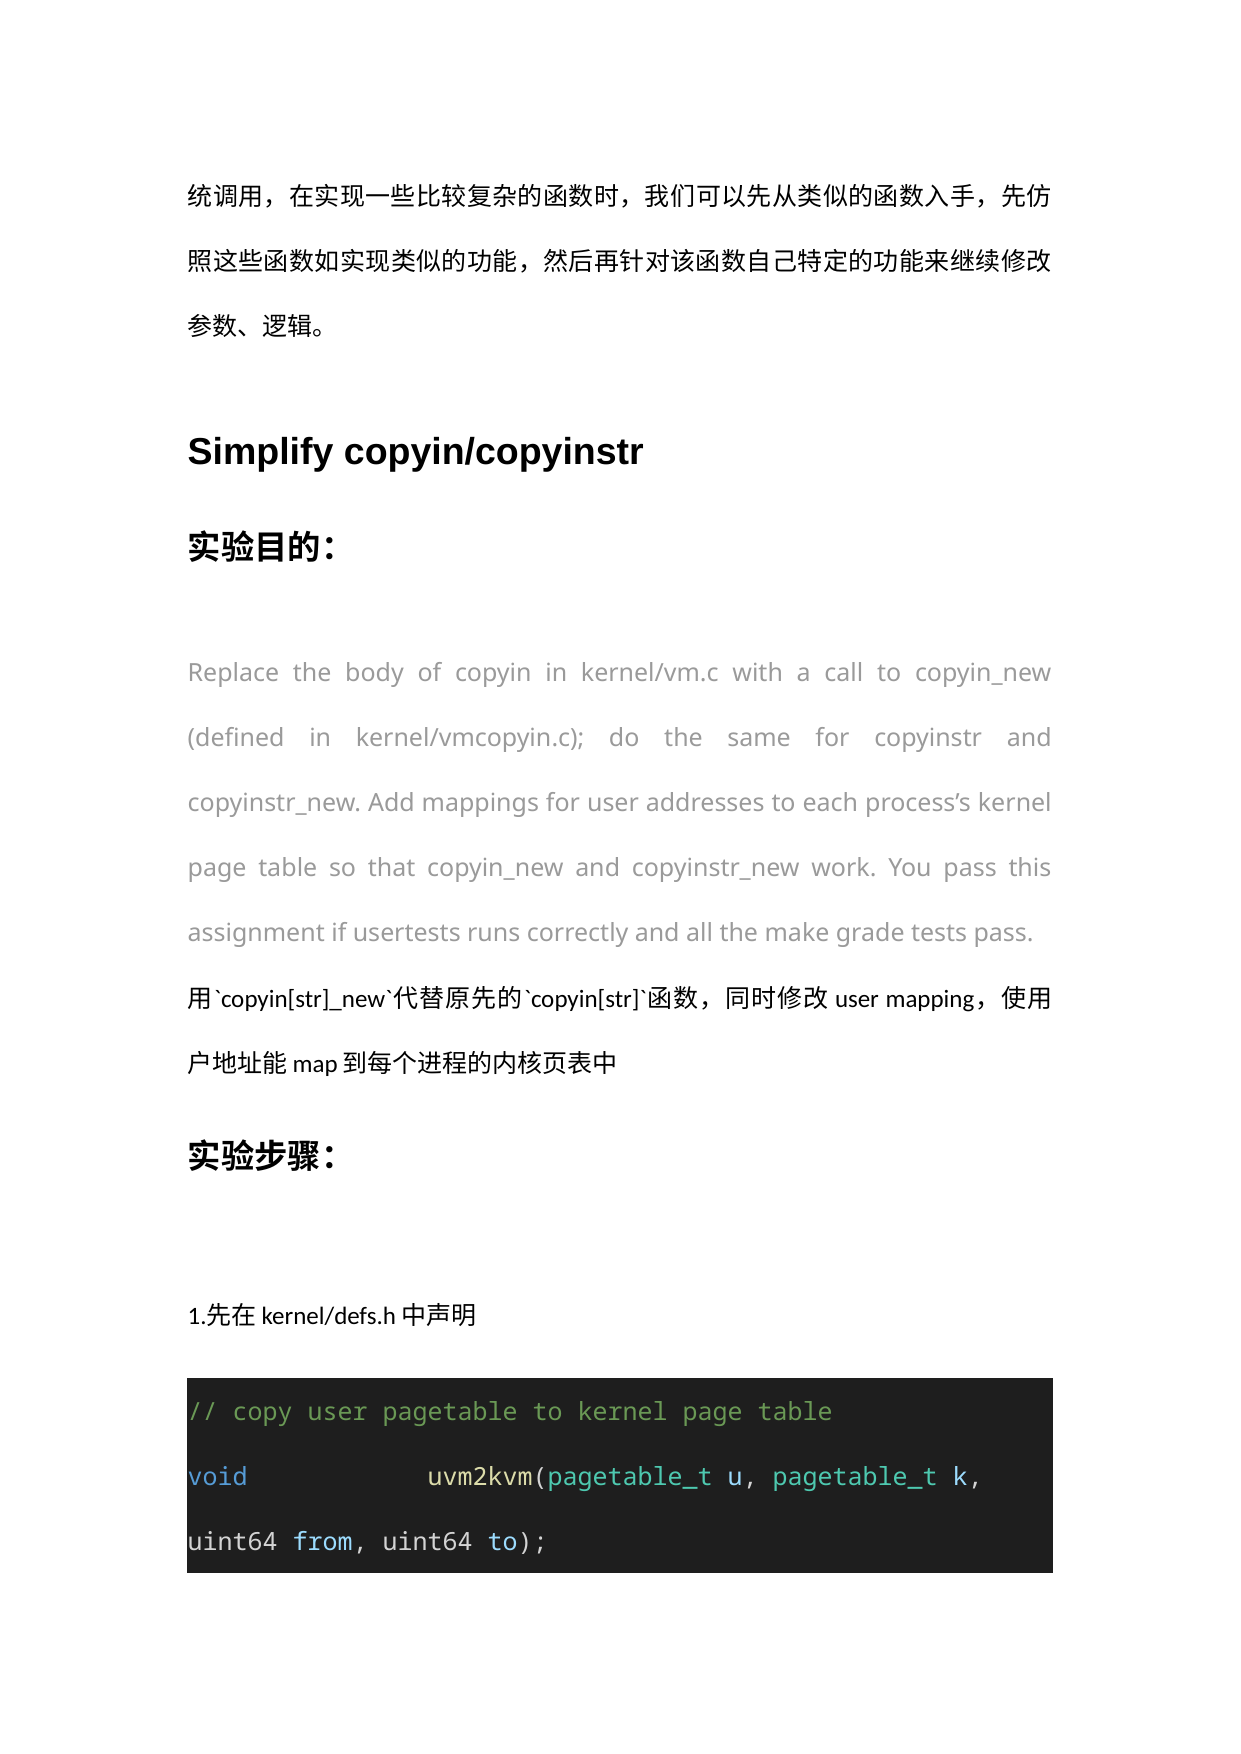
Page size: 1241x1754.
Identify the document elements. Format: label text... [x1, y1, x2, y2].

text Replace the body of copyin in kernel/vm.c with a call to copyin_new (defined in kernel/vmcopyin.c); do the same for copyinstr and copyinstr_new. Add mappings for user addresses to each process’s kernel page table so that copyin_new and copyinstr_new work. You pass this assignment if usertests runs correctly and all the make grade tests pass. [187, 639, 1053, 964]
text void uvm2kvm(pagetable_t u, pagetable_t k, uint64 from, uint64 to); [187, 1443, 1053, 1573]
text 用`copyin[str]_new`代替原先的`copyin[str]`函数，同时修改user mapping，使用户地址能map到每个进程的内核页表中 [187, 964, 1053, 1094]
text 1.先在kernel/defs.h中声明 [187, 1281, 1053, 1346]
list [187, 162, 1053, 357]
subtitle Simplify copyin/copyinstr [187, 419, 1053, 484]
subtitle 实验步骤： [187, 1122, 1053, 1187]
subtitle 实验目的： [187, 513, 1053, 578]
text // copy user pagetable to kernel page table [187, 1378, 1053, 1443]
